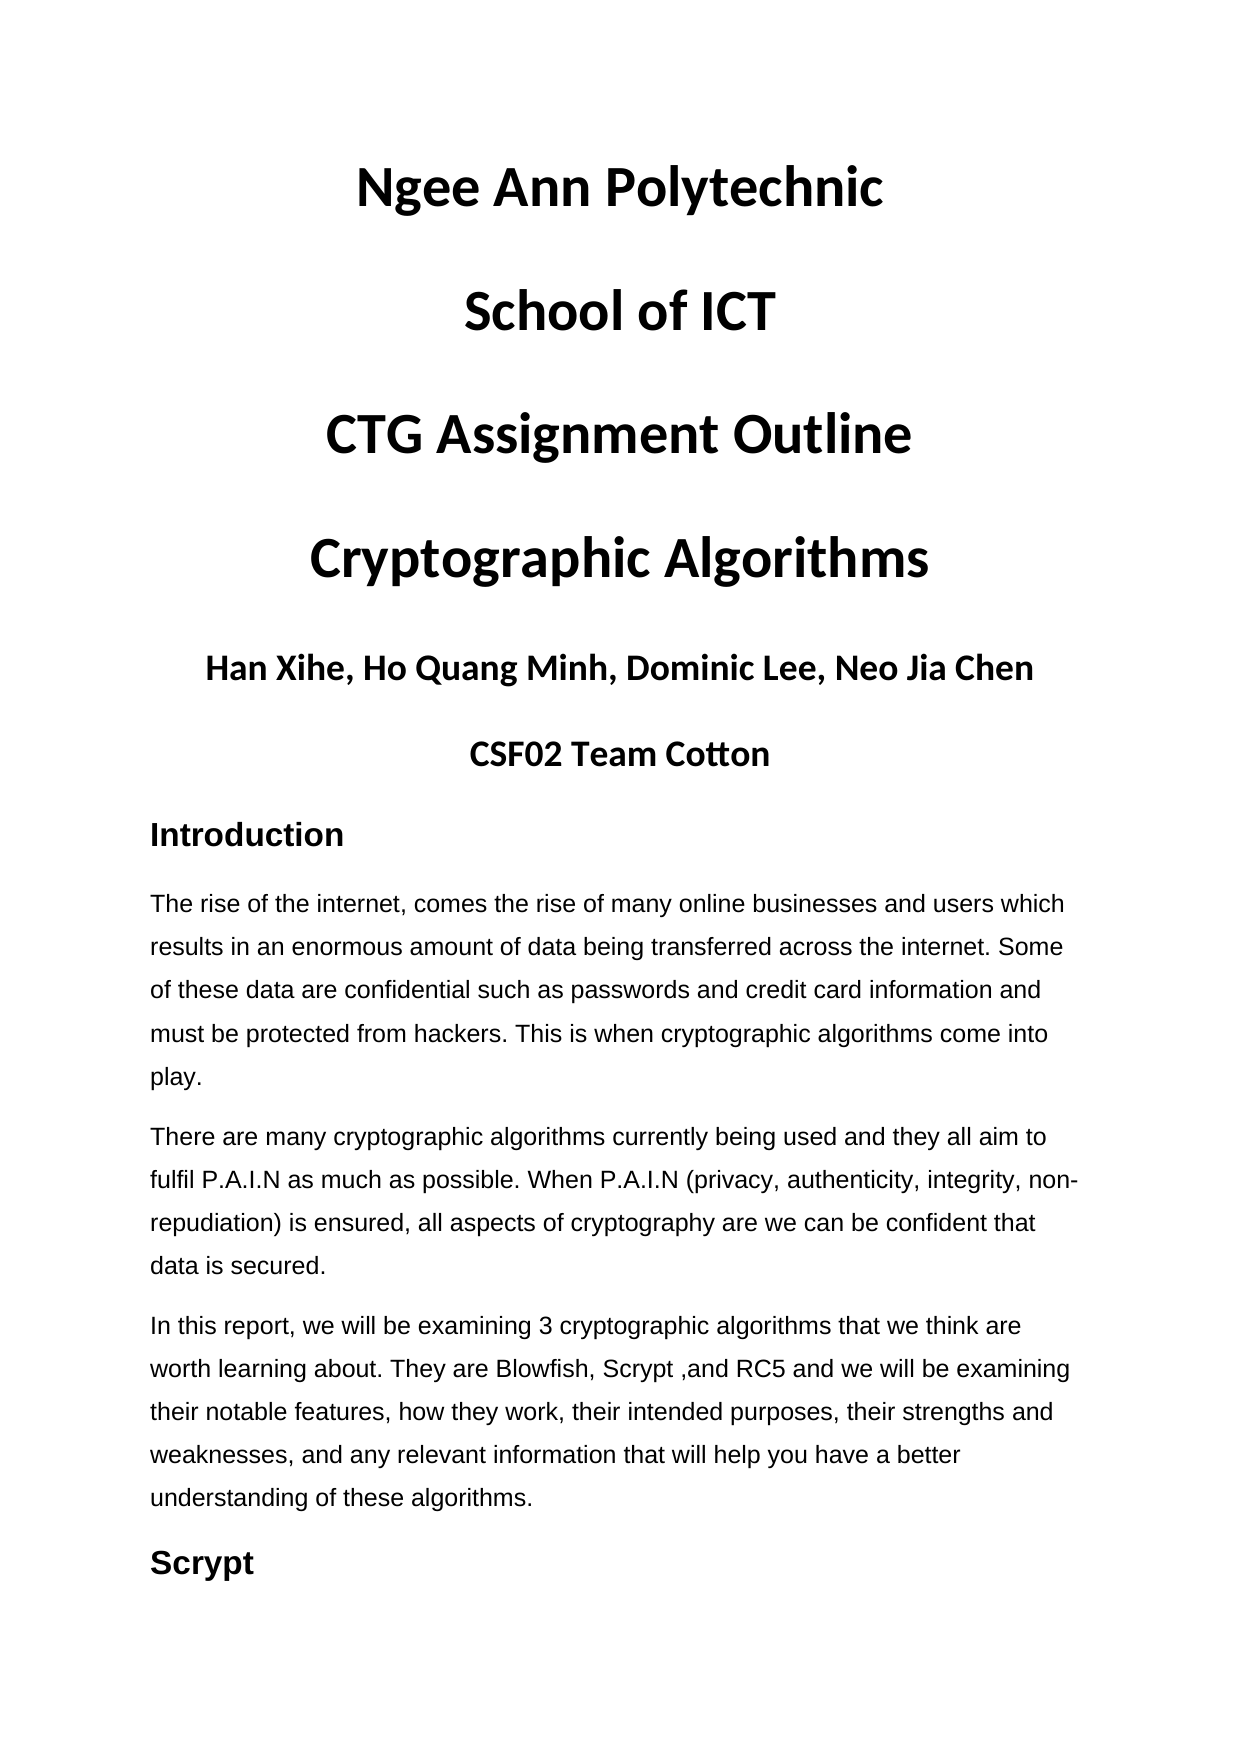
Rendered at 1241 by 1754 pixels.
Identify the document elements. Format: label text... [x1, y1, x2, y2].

text Ngee Ann Polytechnic [150, 150, 1090, 221]
text The rise of the internet, comes the rise of many online businesses and users which results in an enormous amount of data being transferred across the internet. Some of these data are confidential such as passwords and credit card information and must be protected from hackers. This is when cryptographic algorithms come into play. [150, 889, 1090, 1091]
text There are many cryptographic algorithms currently being used and they all aim to fulfil P.A.I.N as much as possible. When P.A.I.N (privacy, authenticity, integrity, non-repudiation) is ensured, all aspects of cryptography are we can be confident that data is secured. [150, 1122, 1090, 1280]
text CTG Assignment Outline [150, 397, 1090, 468]
text Han Xihe, Ho Quang Minh, Dominic Lee, Neo Jia Chen [150, 644, 1090, 690]
text School of ICT [150, 273, 1090, 345]
text Scrypt [150, 1543, 1090, 1581]
text Introduction [150, 815, 1090, 853]
text Cryptographic Algorithms [150, 521, 1090, 592]
text CSF02 Team Cotton [150, 729, 1090, 775]
text In this report, we will be examining 3 cryptographic algorithms that we think are worth learning about. They are Blowfish, Scrypt ,and RC5 and we will be examining their notable features, how they work, their intended purposes, their strengths and weaknesses, and any relevant information that will help you have a better understanding of these algorithms. [150, 1311, 1090, 1512]
